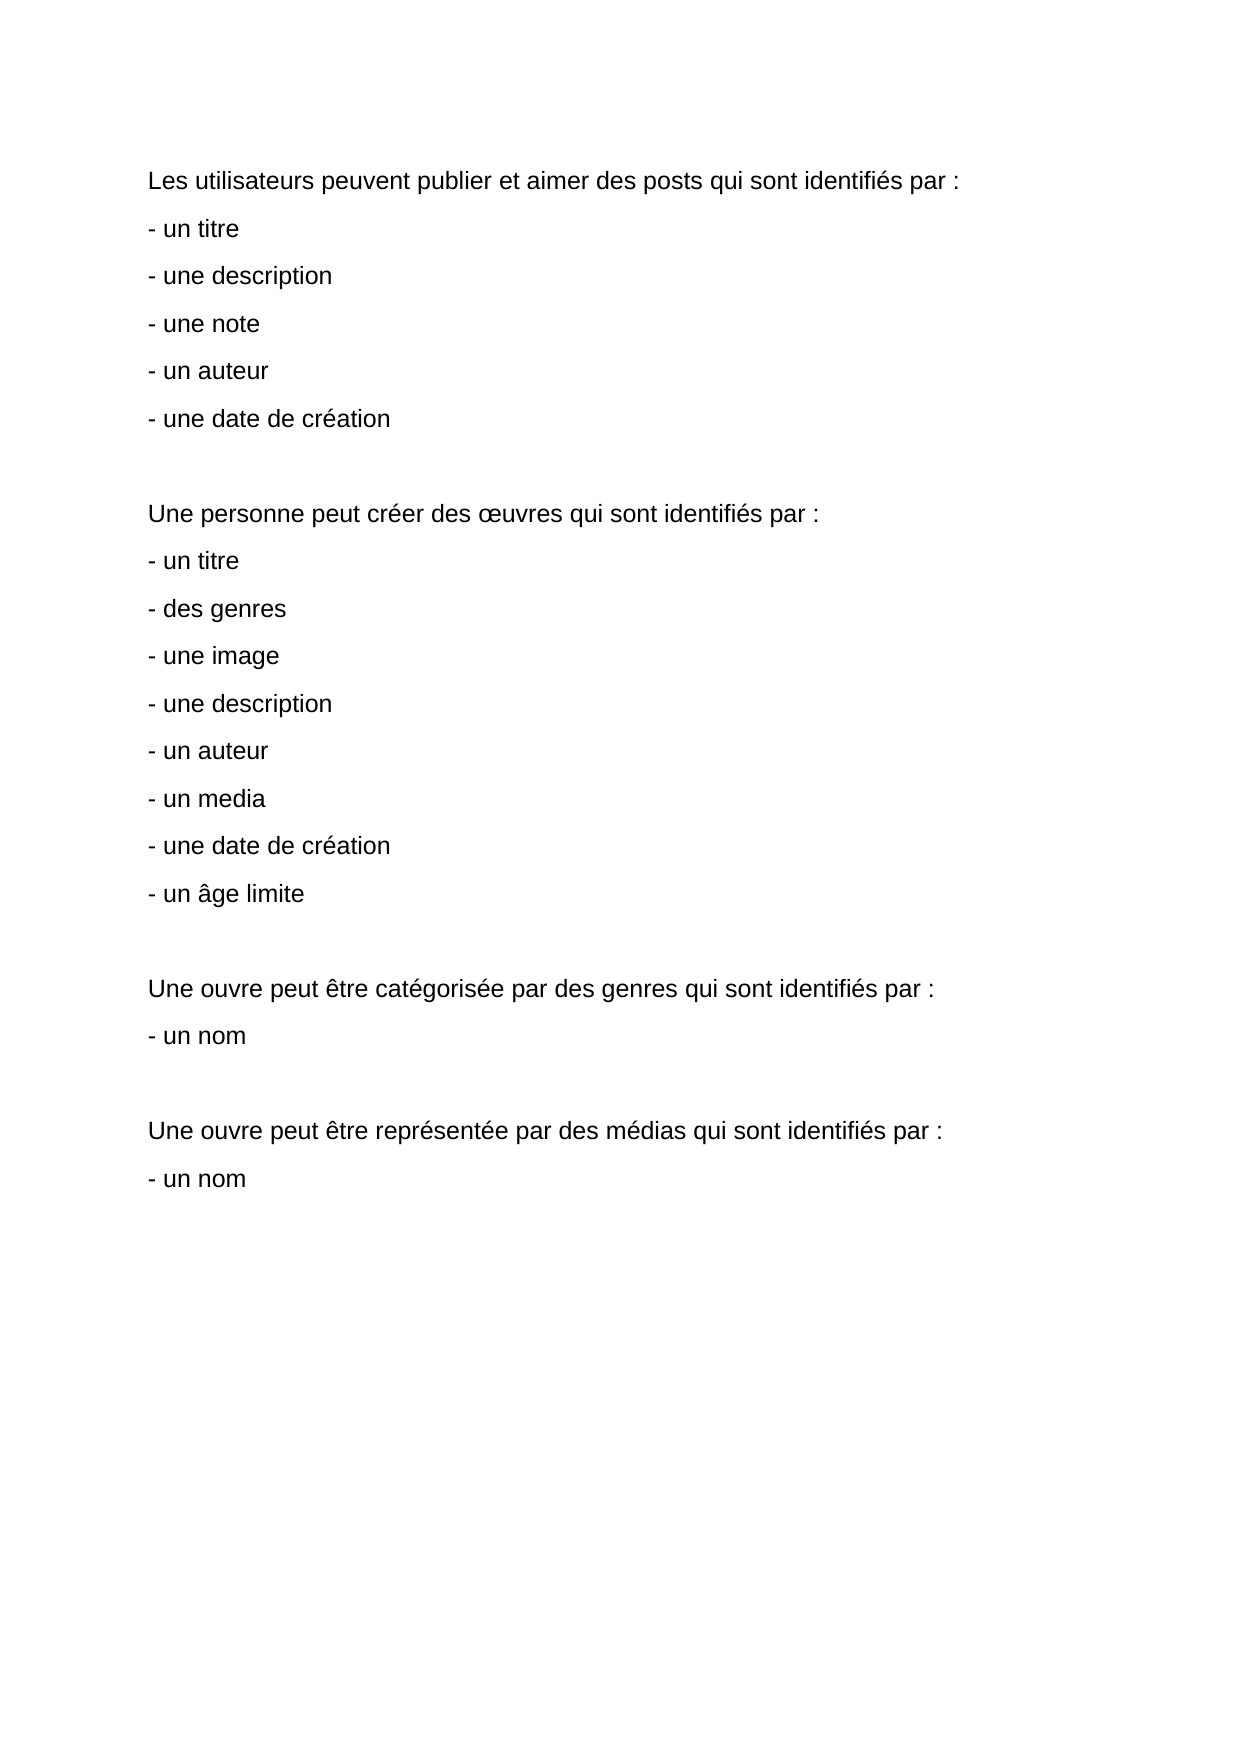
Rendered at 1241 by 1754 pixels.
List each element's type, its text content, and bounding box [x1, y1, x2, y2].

text - une note [148, 309, 1093, 338]
text - des genres [148, 594, 1093, 623]
text - un auteur [148, 736, 1093, 765]
text - une description [148, 689, 1093, 718]
text Une ouvre peut être représentée par des médias qui sont identifiés par : [148, 1116, 1093, 1145]
text - un nom [148, 1021, 1093, 1050]
text - un nom [148, 1164, 1093, 1193]
text - un titre [148, 546, 1093, 575]
text - une image [148, 641, 1093, 670]
text - un auteur [148, 356, 1093, 385]
text - une description [148, 261, 1093, 290]
text - un titre [148, 214, 1093, 243]
text - une date de création [148, 831, 1093, 860]
text - un media [148, 784, 1093, 813]
text Les utilisateurs peuvent publier et aimer des posts qui sont identifiés par : [148, 166, 1093, 195]
text - une date de création [148, 404, 1093, 433]
text - un âge limite [148, 879, 1093, 908]
text Une personne peut créer des œuvres qui sont identifiés par : [148, 499, 1093, 528]
text Une ouvre peut être catégorisée par des genres qui sont identifiés par : [148, 974, 1093, 1003]
